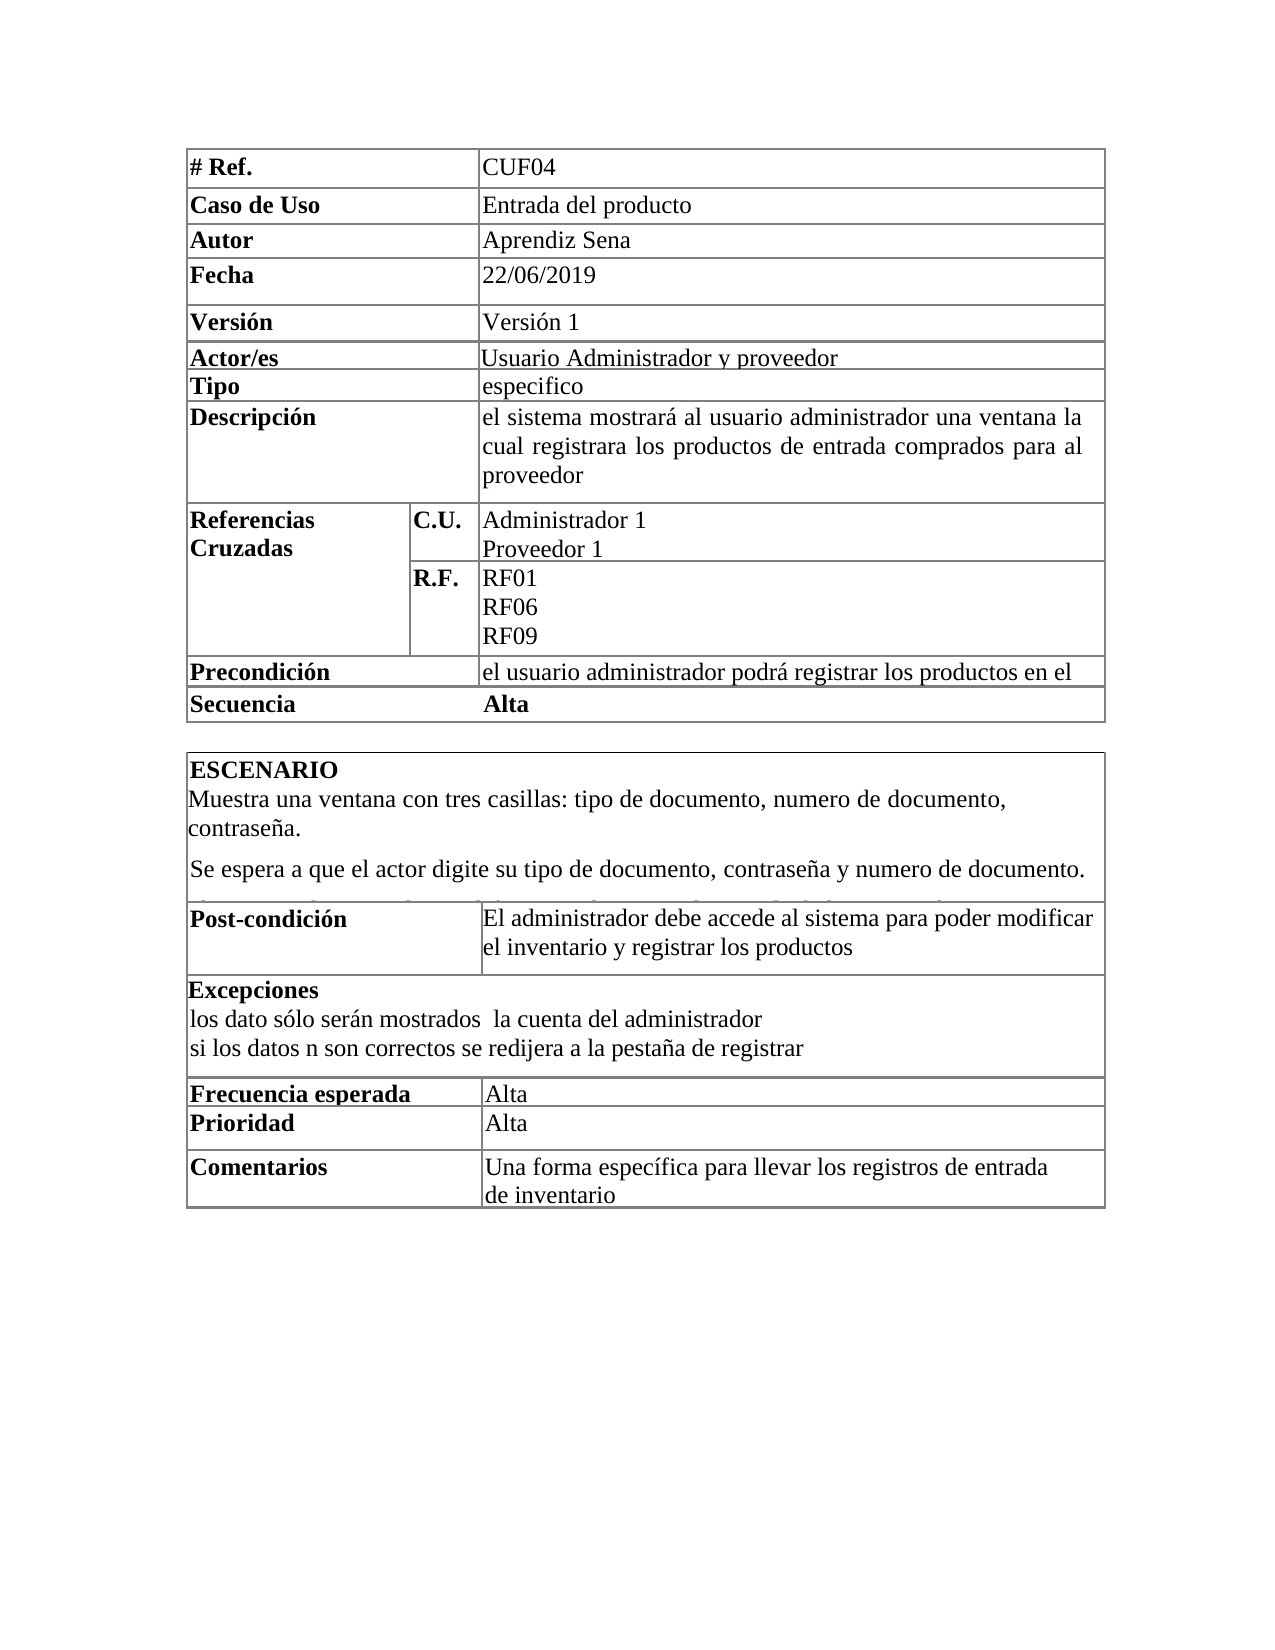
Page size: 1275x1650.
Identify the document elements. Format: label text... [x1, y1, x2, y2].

table_cell el sistema mostrará al usuario administrador una ventana la cual registrara los productos de entrada comprados para al proveedor [480, 402, 1104, 502]
table_cell Prioridad [188, 1107, 481, 1149]
table_cell RF01 RF06 RF09 RF10 [480, 562, 1104, 654]
table_cell Una forma específica para llevar los registros de entrada de inventario [483, 1151, 1104, 1206]
table_cell Frecuencia esperada [188, 1079, 481, 1105]
table_cell Actor/es [188, 343, 478, 368]
table_cell R.F. [411, 562, 478, 654]
table_cell Usuario Administrador y proveedor [480, 343, 1104, 368]
table_cell especifico [480, 370, 1104, 399]
table_cell Autor [188, 225, 478, 257]
table_cell Post-condición [188, 903, 481, 973]
table_cell Caso de Uso [188, 189, 478, 223]
table_cell Versión [188, 306, 478, 340]
table_cell Secuencia Alta [188, 688, 1104, 721]
table_cell Referencias Cruzadas [188, 504, 409, 654]
table_cell el usuario administrador podrá registrar los productos en el sistema [480, 657, 1104, 685]
table_header ESCENARIO Muestra una ventana con tres casillas: tipo de documento, numero de documento, contraseña. Se espera a que el actor digite su tipo de documento, contraseña y numero de documento. el usuario administrador tendrá acceso al registro de entrada de los materiales. [188, 753, 1104, 901]
table_cell Versión 1 [480, 306, 1104, 340]
table_cell 22/06/2019 [480, 259, 1104, 304]
table_cell Administrador 1 Proveedor 1 [480, 504, 1104, 560]
table_header CUF04 [480, 150, 1104, 187]
table_cell Excepciones los dato sólo serán mostrados la cuenta del administrador si los datos n son correctos se redijera a la pestaña de registrar [188, 976, 1104, 1076]
table_cell Aprendiz Sena [480, 225, 1104, 257]
table_cell Alta [483, 1079, 1104, 1105]
table_cell Entrada del producto [480, 189, 1104, 223]
table_header # Ref. [188, 150, 478, 187]
table_cell C.U. [411, 504, 478, 560]
table_cell El administrador debe accede al sistema para poder modificar el inventario y registrar los productos [483, 903, 1104, 973]
table_cell Comentarios [188, 1151, 481, 1206]
table_cell Tipo [188, 370, 478, 399]
table_cell Alta [483, 1107, 1104, 1149]
table_cell Descripción [188, 402, 478, 502]
table_cell Fecha [188, 259, 478, 304]
table_cell Precondición [188, 657, 478, 685]
